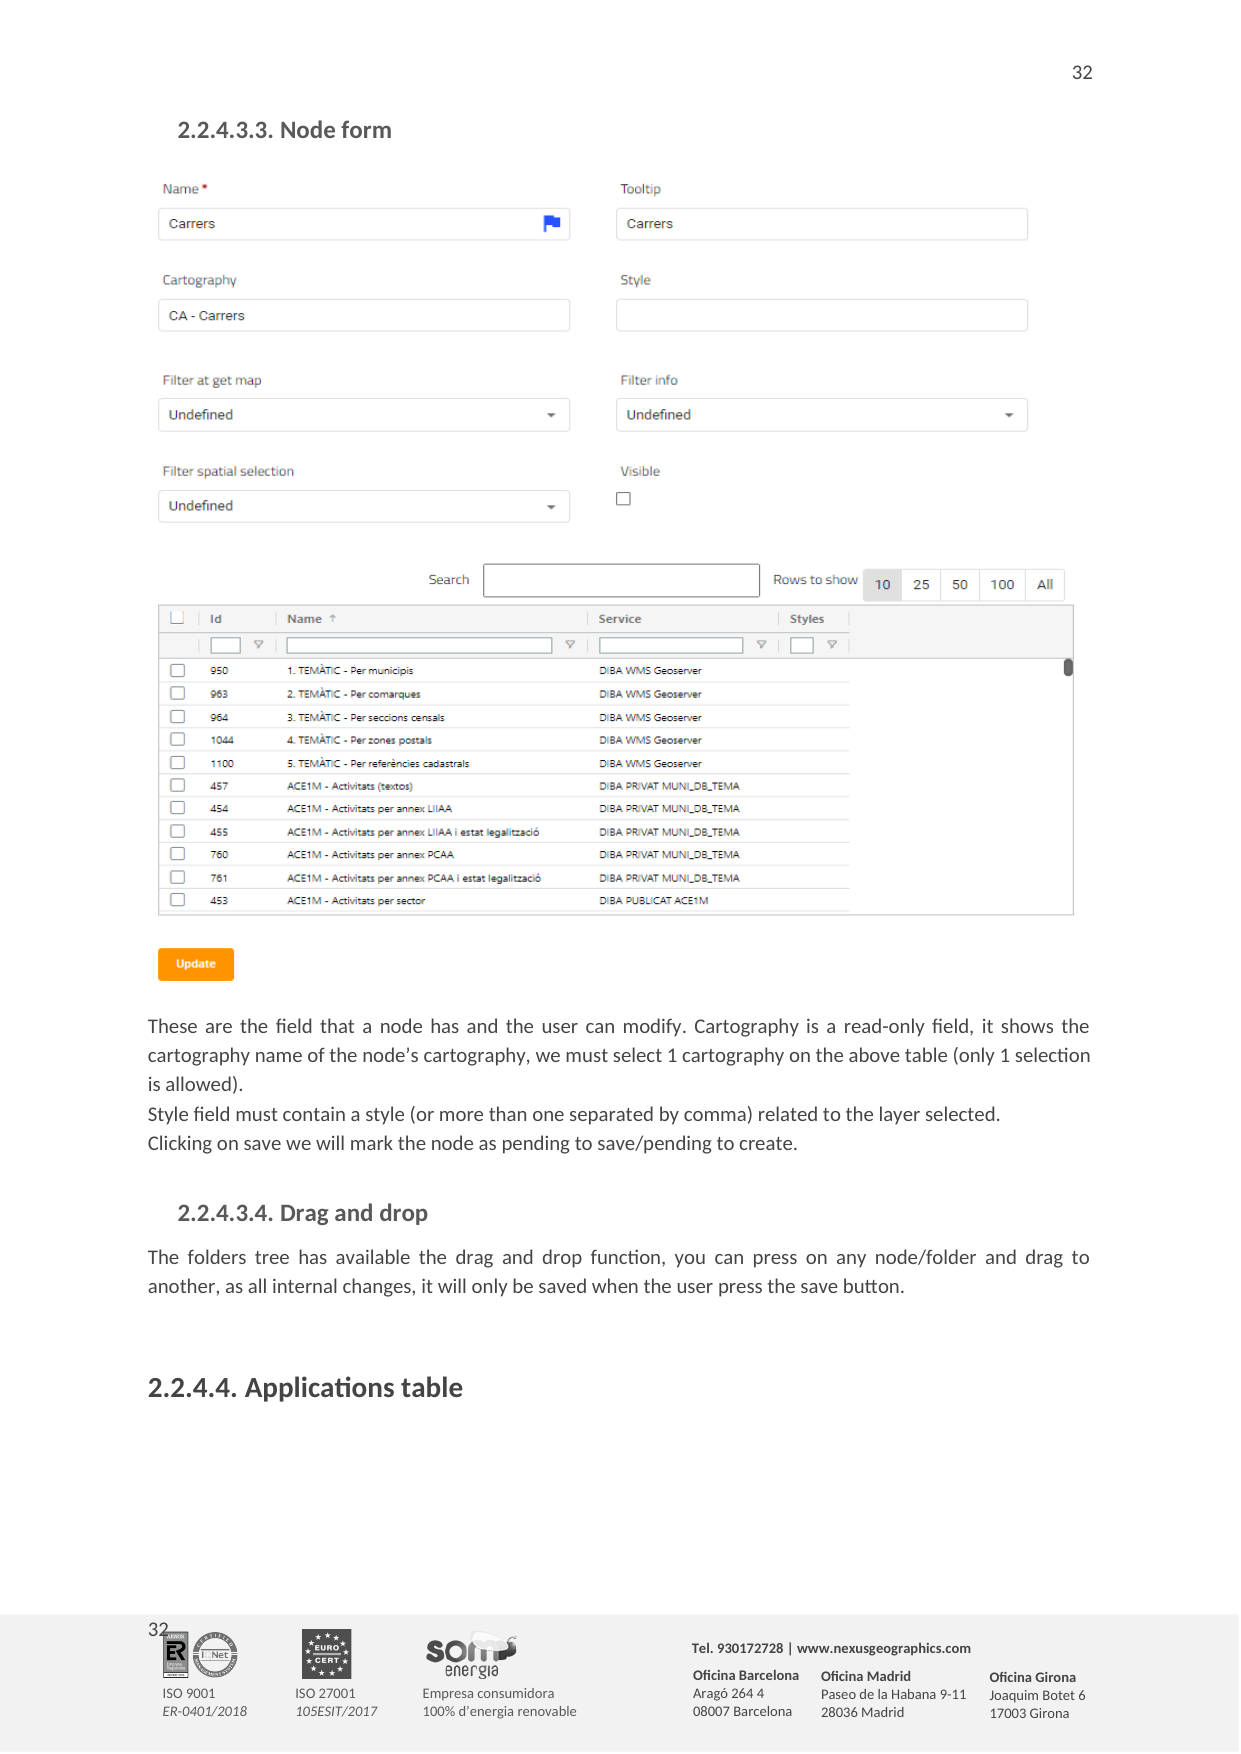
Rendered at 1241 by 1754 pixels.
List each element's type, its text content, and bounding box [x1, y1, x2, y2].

text Style field must contain a style (or more than one separated by comma) related to the layer selected. [148, 1101, 1093, 1126]
text The folders tree has available the drag and drop function, you can press on any node/folder and drag to another, as all internal changes, it will only be saved when the user press the save button. [148, 1244, 1093, 1299]
picture [302, 1629, 352, 1679]
text These are the field that a node has and the user can modify. Cartography is a read-only field, it shows the cartography name of the node’s cartography, we must select 1 cartography on the above table (only 1 selection is allowed). [148, 1013, 1093, 1097]
picture [426, 1631, 517, 1679]
picture [162, 1631, 239, 1679]
text Applications table [148, 1369, 1093, 1405]
text Node form [177, 114, 1093, 145]
picture [147, 174, 1093, 985]
text Clicking on save we will mark the node as pending to save/pending to create. [148, 1130, 1093, 1155]
text Drag and drop [177, 1197, 1093, 1227]
